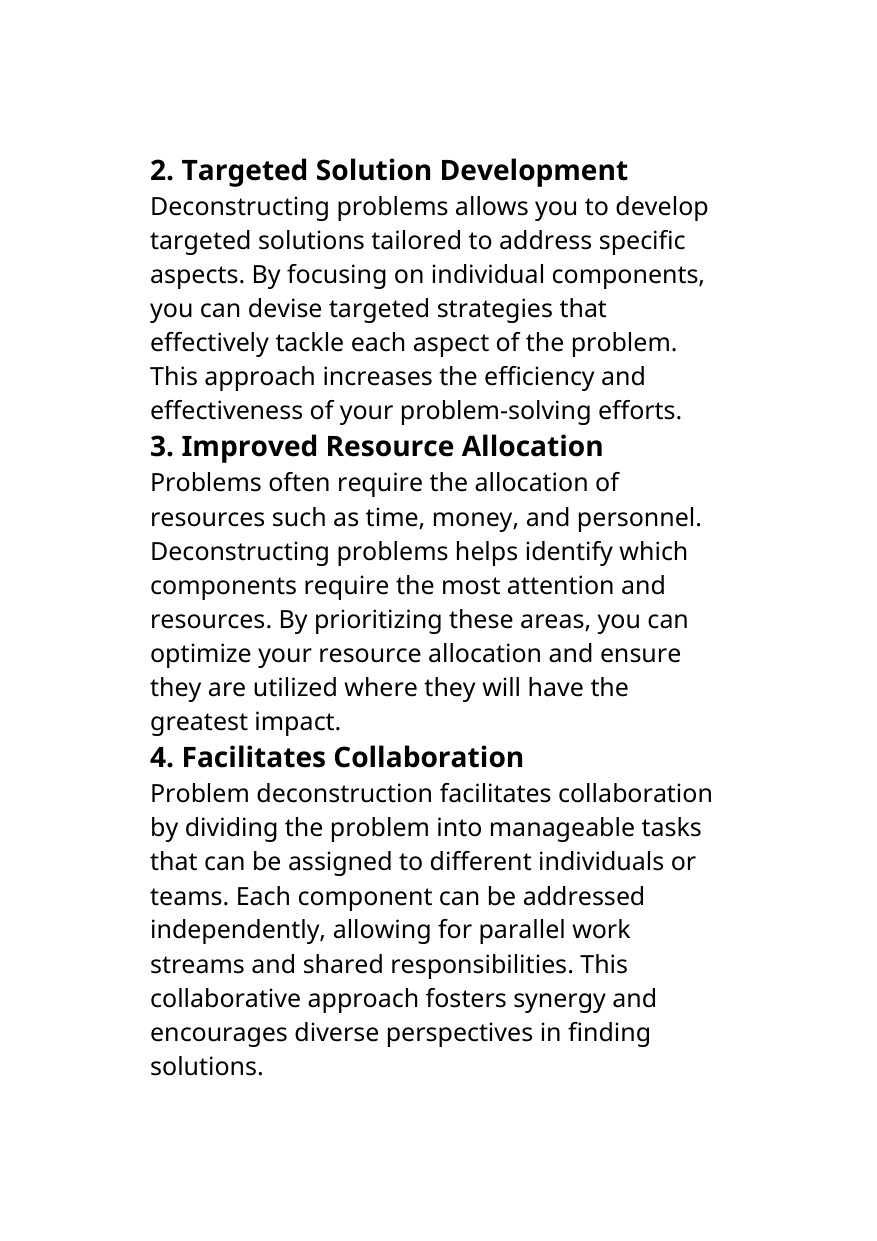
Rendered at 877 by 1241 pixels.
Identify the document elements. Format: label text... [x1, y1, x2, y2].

subtitle 3. Improved Resource Allocation [150, 427, 727, 465]
text Problem deconstruction facilitates collaboration by dividing the problem into manageable tasks that can be assigned to different individuals or teams. Each component can be addressed independently, allowing for parallel work streams and shared responsibilities. This collaborative approach fosters synergy and encourages diverse perspectives in finding solutions. [150, 776, 727, 1082]
text Problems often require the allocation of resources such as time, money, and personnel. Deconstructing problems helps identify which components require the most attention and resources. By prioritizing these areas, you can optimize your resource allocation and ensure they are utilized where they will have the greatest impact. [150, 465, 727, 738]
subtitle 2. Targeted Solution Development [150, 150, 727, 188]
subtitle 4. Facilitates Collaboration [150, 738, 727, 776]
text Deconstructing problems allows you to develop targeted solutions tailored to address specific aspects. By focusing on individual components, you can devise targeted strategies that effectively tackle each aspect of the problem. This approach increases the efficiency and effectiveness of your problem-solving efforts. [150, 188, 727, 427]
